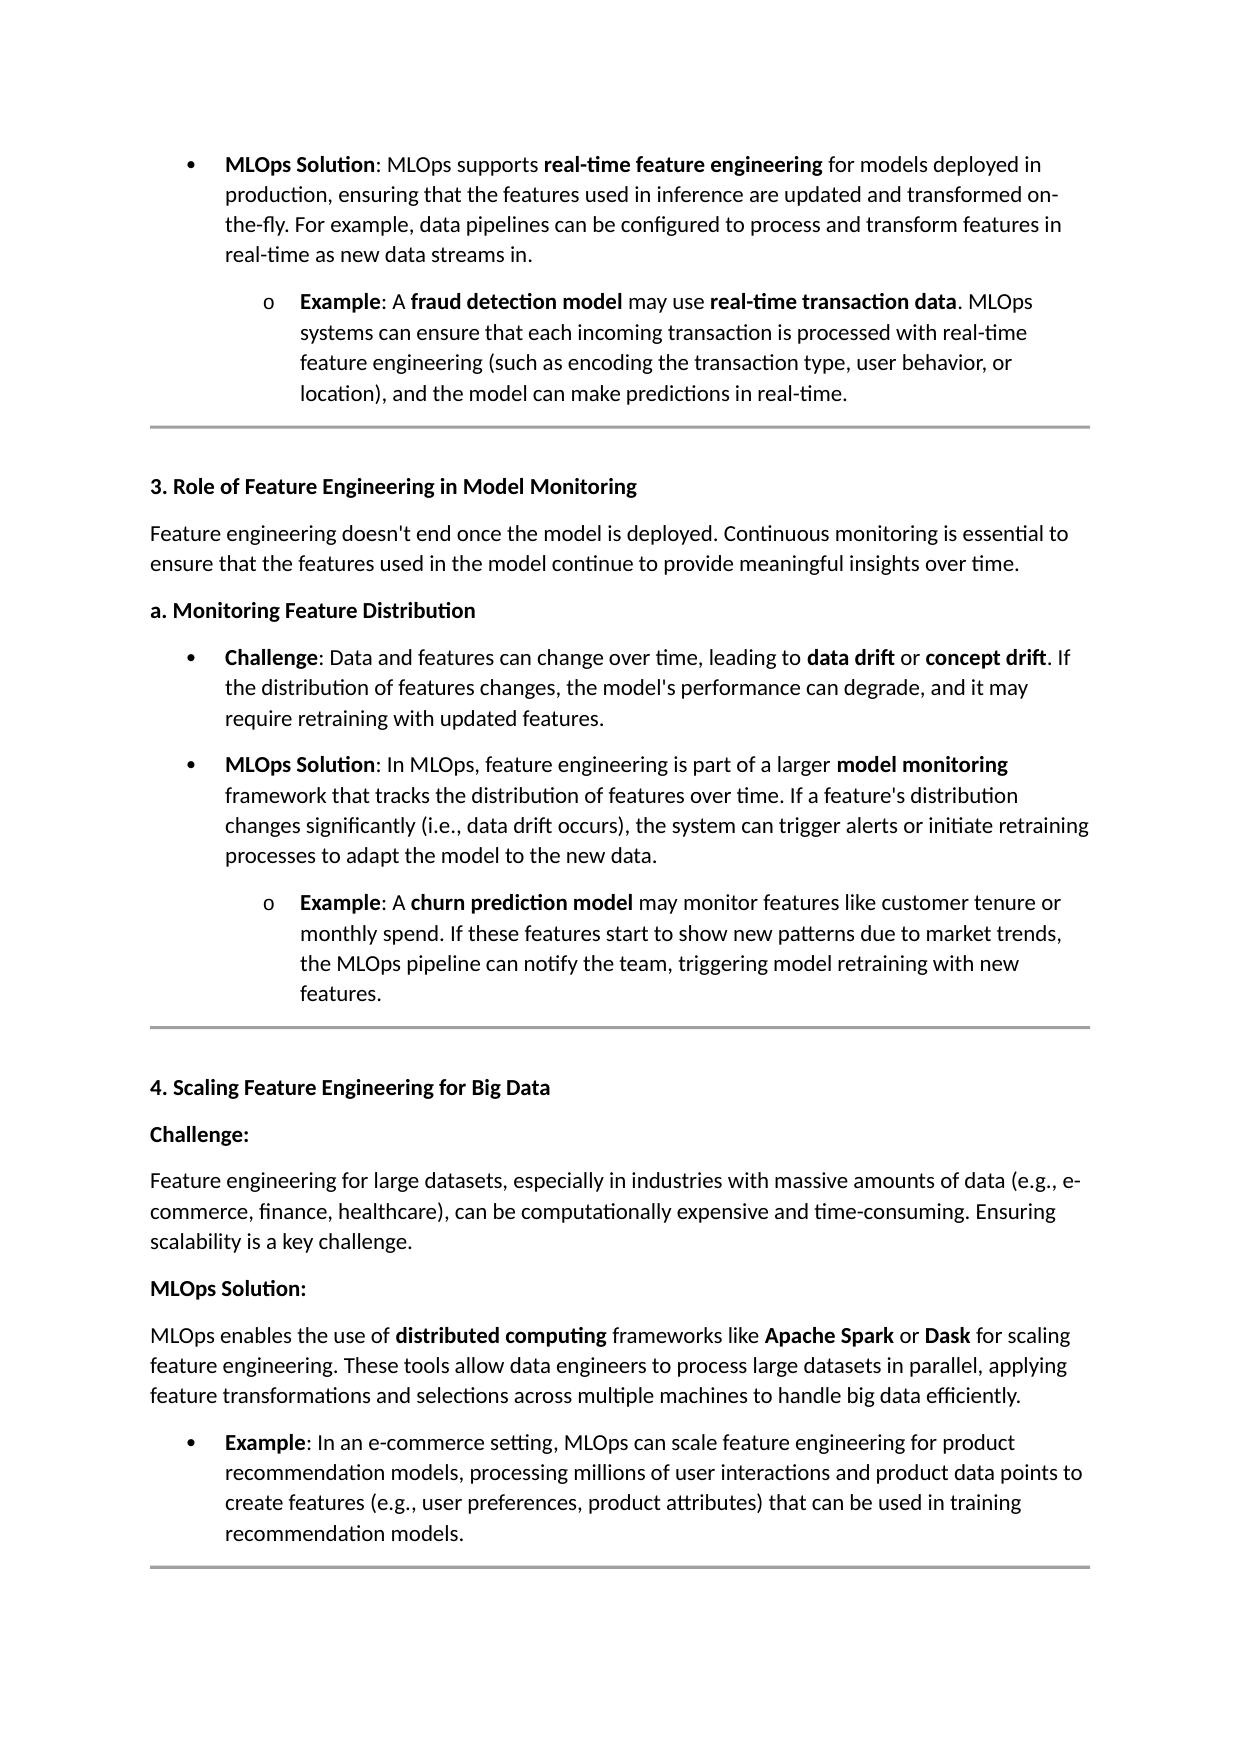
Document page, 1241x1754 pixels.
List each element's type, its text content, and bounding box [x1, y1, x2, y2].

text 3. Role of Feature Engineering in Model Monitoring [150, 472, 1090, 500]
list MLOps Solution: In MLOps, feature engineering is part of a larger model monitoring framework that tracks the distribution of features over time. If a feature's distribution changes significantly (i.e., data drift occurs), the system can trigger alerts or initiate retraining processes to adapt the model to the new data. [187, 751, 1090, 869]
text Feature engineering for large datasets, especially in industries with massive amounts of data (e.g., e-commerce, finance, healthcare), can be computationally expensive and time-consuming. Ensuring scalability is a key challenge. [150, 1167, 1090, 1255]
text Challenge: [150, 1120, 1090, 1148]
list Example: In an e-commerce setting, MLOps can scale feature engineering for product recommendation models, processing millions of user interactions and product data points to create features (e.g., user preferences, product attributes) that can be used in training recommendation models. [187, 1428, 1090, 1547]
list Example: A churn prediction model may monitor features like customer tenure or monthly spend. If these features start to show new patterns due to market trends, the MLOps pipeline can notify the team, triggering model retraining with new features. [262, 888, 1090, 1007]
text MLOps enables the use of distributed computing frameworks like Apache Spark or Dask for scaling feature engineering. These tools allow data engineers to process large datasets in parallel, applying feature transformations and selections across multiple machines to handle big data efficiently. [150, 1321, 1090, 1409]
list Challenge: Data and features can change over time, leading to data drift or concept drift. If the distribution of features changes, the model's performance can degrade, and it may require retraining with updated features. [187, 643, 1090, 732]
list Example: A fraud detection model may use real-time transaction data. MLOps systems can ensure that each incoming transaction is processed with real-time feature engineering (such as encoding the transaction type, user behavior, or location), and the model can make predictions in real-time. [262, 287, 1090, 407]
text MLOps Solution: [150, 1274, 1090, 1302]
text Feature engineering doesn't end once the model is deployed. Continuous monitoring is essential to ensure that the features used in the model continue to provide meaningful insights over time. [150, 519, 1090, 577]
text 4. Scaling Feature Engineering for Big Data [150, 1073, 1090, 1101]
list MLOps Solution: MLOps supports real-time feature engineering for models deployed in production, ensuring that the features used in inference are updated and transformed on-the-fly. For example, data pipelines can be configured to process and transform features in real-time as new data streams in. [187, 150, 1090, 269]
text a. Monitoring Feature Distribution [150, 596, 1090, 624]
